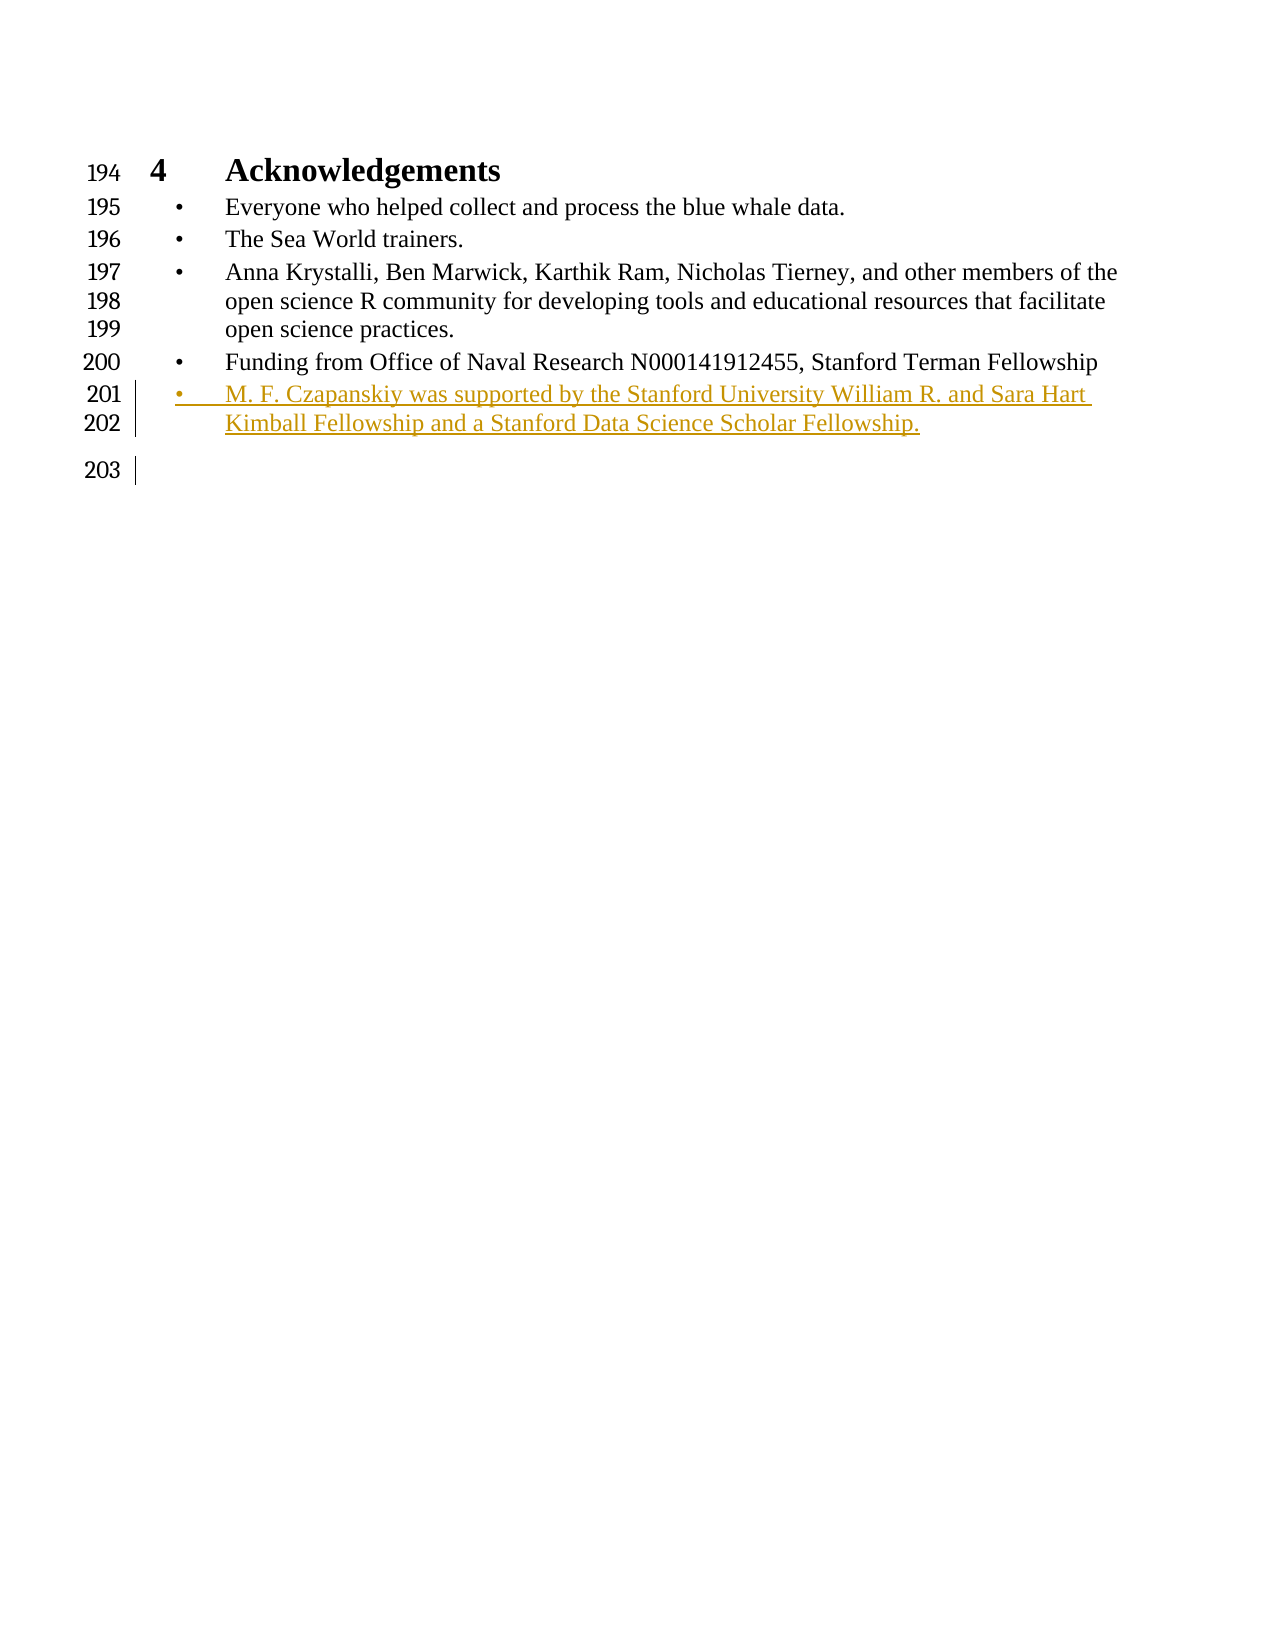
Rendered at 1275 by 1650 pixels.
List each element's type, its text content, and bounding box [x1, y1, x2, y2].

list The Sea World trainers. [175, 224, 1125, 253]
subtitle 4 Acknowledgements [150, 150, 1125, 188]
list Funding from Office of Naval Research N000141912455, Stanford Terman Fellowship [175, 347, 1125, 376]
list Anna Krystalli, Ben Marwick, Karthik Ram, Nicholas Tierney, and other members of the open science R community for developing tools and educational resources that facilitate open science practices. [175, 257, 1125, 343]
list Everyone who helped collect and process the blue whale data. [175, 192, 1125, 221]
